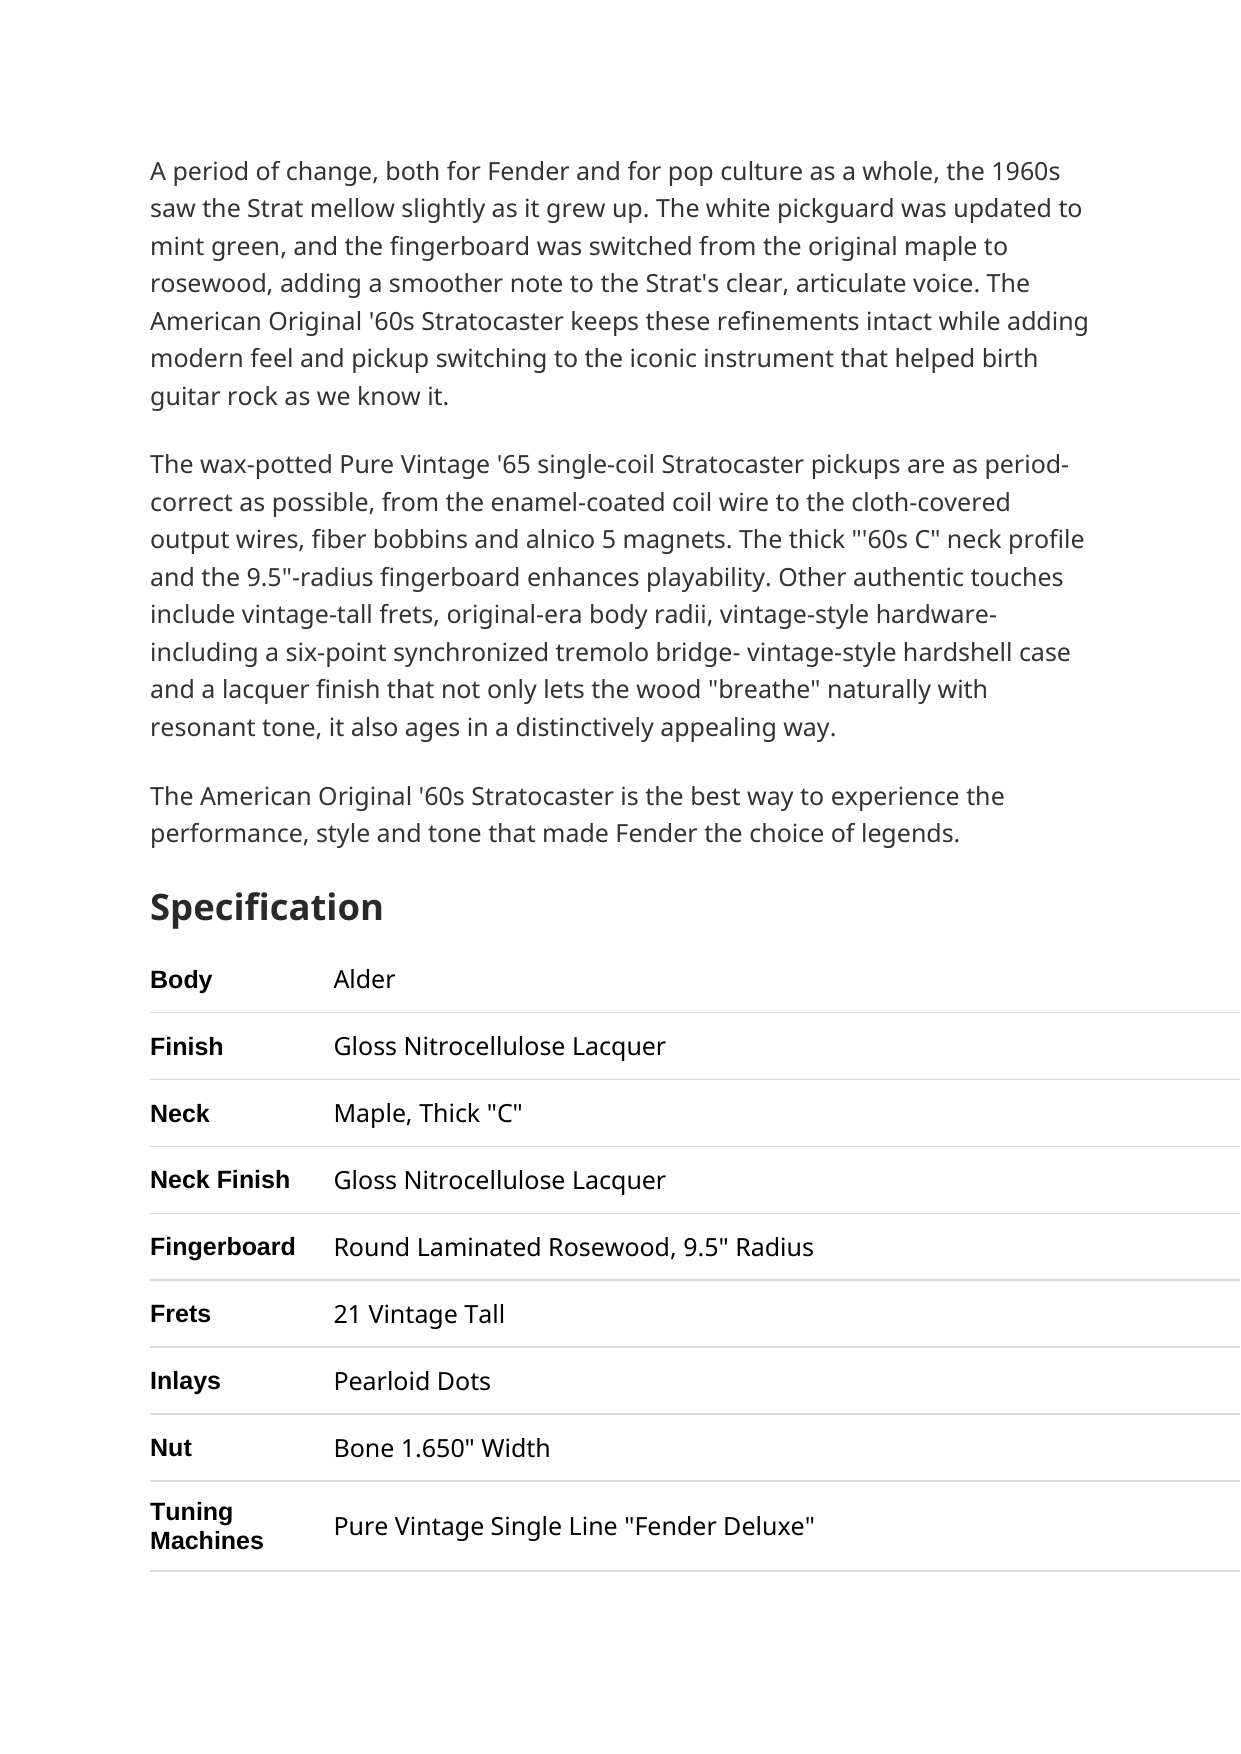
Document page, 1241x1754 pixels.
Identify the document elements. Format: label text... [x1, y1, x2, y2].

text Specification [150, 881, 1090, 931]
table_cell Round Laminated Rosewood, 9.5" Radius [333, 1214, 1240, 1279]
text The American Original '60s Stratocaster is the best way to experience the performance, style and tone that made Fender the choice of legends. [150, 775, 1090, 850]
table_cell Finish [150, 1013, 333, 1079]
table_cell Neck Finish [150, 1147, 333, 1212]
table_cell Bone 1.650" Width [333, 1415, 1240, 1480]
text The wax-potted Pure Vintage '65 single-coil Stratocaster pickups are as period-correct as possible, from the enamel-coated coil wire to the cloth-covered output wires, fiber bobbins and alnico 5 magnets. The thick "'60s C" neck profile and the 9.5"-radius fingerboard enhances playability. Other authentic touches include vintage-tall frets, original-era body radii, vintage-style hardware-including a six-point synchronized tremolo bridge- vintage-style hardshell case and a lacquer finish that not only lets the wood "breathe" naturally with resonant tone, it also ages in a distinctively appealing way. [150, 444, 1090, 744]
table_cell Tuning Machines [150, 1482, 333, 1570]
table_cell Gloss Nitrocellulose Lacquer [333, 1147, 1240, 1212]
table_cell Inlays [150, 1348, 333, 1413]
text A period of change, both for Fender and for pop culture as a whole, the 1960s saw the Strat mellow slightly as it grew up. The white pickguard was updated to mint green, and the fingerboard was switched from the original maple to rosewood, adding a smoother note to the Strat's clear, articulate voice. The American Original '60s Stratocaster keeps these refinements intact while adding modern feel and pickup switching to the iconic instrument that helped birth guitar rock as we know it. [150, 150, 1090, 412]
table_header Alder [333, 947, 1240, 1012]
table_cell Maple, Thick "C" [333, 1080, 1240, 1146]
table_cell Nut [150, 1415, 333, 1480]
table_cell Pure Vintage Single Line "Fender Deluxe" [333, 1482, 1240, 1570]
table_header Body [150, 947, 333, 1012]
table_cell Frets [150, 1281, 333, 1346]
table_cell 21 Vintage Tall [333, 1281, 1240, 1346]
table_cell Pearloid Dots [333, 1348, 1240, 1413]
table_cell Neck [150, 1080, 333, 1146]
table_cell Fingerboard [150, 1214, 333, 1279]
table_cell Gloss Nitrocellulose Lacquer [333, 1013, 1240, 1079]
